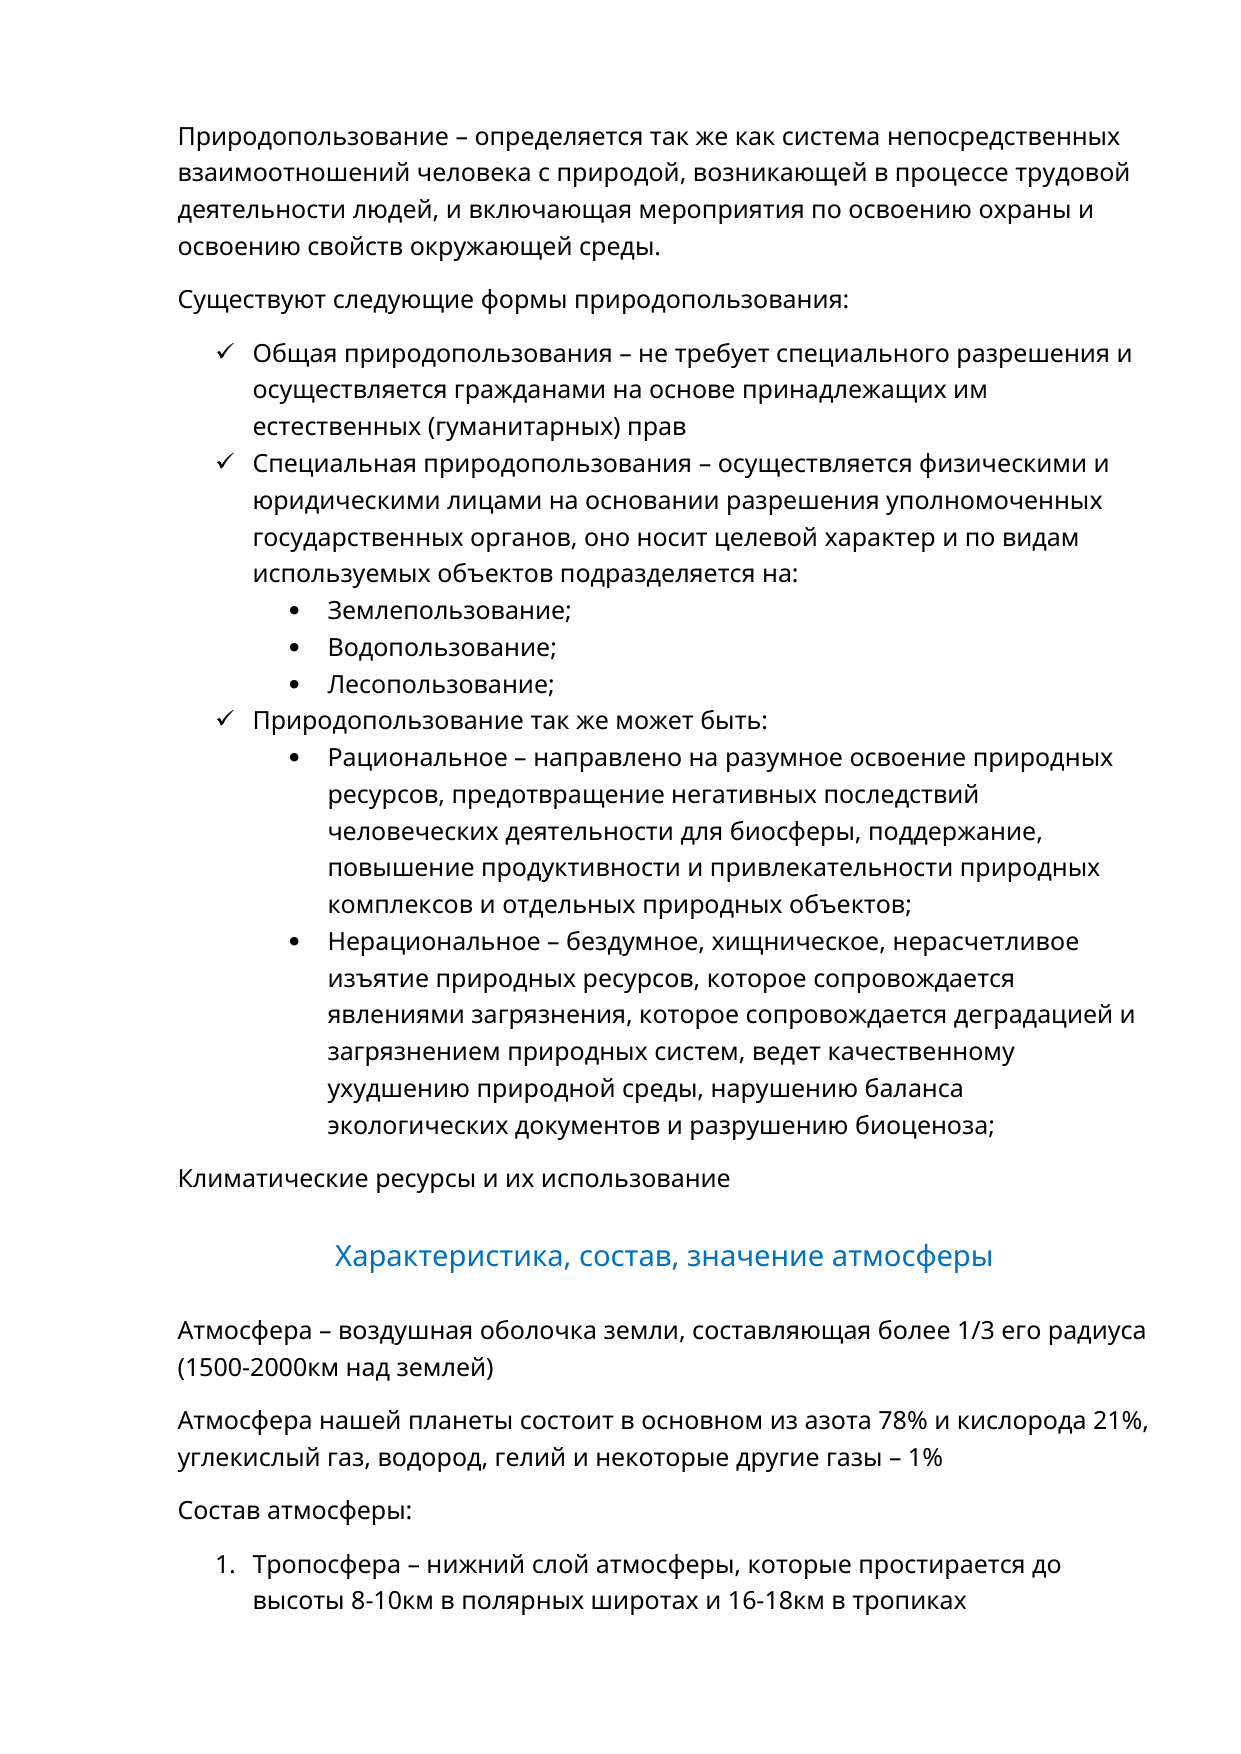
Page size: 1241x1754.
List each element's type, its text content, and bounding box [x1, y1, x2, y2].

list Общая природопользования – не требует специального разрешения и осуществляется гражданами на основе принадлежащих им естественных (гуманитарных) прав [215, 335, 1152, 443]
list Водопользование; [290, 629, 1152, 663]
text Состав атмосферы: [177, 1493, 1152, 1527]
subtitle Характеристика, состав, значение атмосферы [177, 1235, 1152, 1275]
text Существуют следующие формы природопользования: [177, 282, 1152, 316]
list Землепользование; [290, 593, 1152, 627]
text Климатические ресурсы и их использование [177, 1161, 1152, 1195]
text Природопользование – определяется так же как система непосредственных взаимоотношений человека с природой, возникающей в процессе трудовой деятельности людей, и включающая мероприятия по освоению охраны и освоению свойств окружающей среды. [177, 118, 1152, 262]
list Лесопользование; [290, 666, 1152, 700]
text Атмосфера – воздушная оболочка земли, составляющая более 1/3 его радиуса (1500-2000км над землей) [177, 1312, 1152, 1383]
list Тропосфера – нижний слой атмосферы, которые простирается до высоты 8-10км в полярных широтах и 16-18км в тропиках [215, 1546, 1152, 1617]
list Рациональное – направлено на разумное освоение природных ресурсов, предотвращение негативных последствий человеческих деятельности для биосферы, поддержание, повышение продуктивности и привлекательности природных комплексов и отдельных природных объектов; [290, 740, 1152, 921]
list Нерациональное – бездумное, хищническое, нерасчетливое изъятие природных ресурсов, которое сопровождается явлениями загрязнения, которое сопровождается деградацией и загрязнением природных систем, ведет качественному ухудшению природной среды, нарушению баланса экологических документов и разрушению биоценоза; [290, 924, 1152, 1142]
text Атмосфера нашей планеты состоит в основном из азота 78% и кислорода 21%, углекислый газ, водород, гелий и некоторые другие газы – 1% [177, 1403, 1152, 1473]
list Специальная природопользования – осуществляется физическими и юридическими лицами на основании разрешения уполномоченных государственных органов, оно носит целевой характер и по видам используемых объектов подразделяется на: [215, 446, 1152, 590]
list Природопользование так же может быть: [215, 703, 1152, 737]
